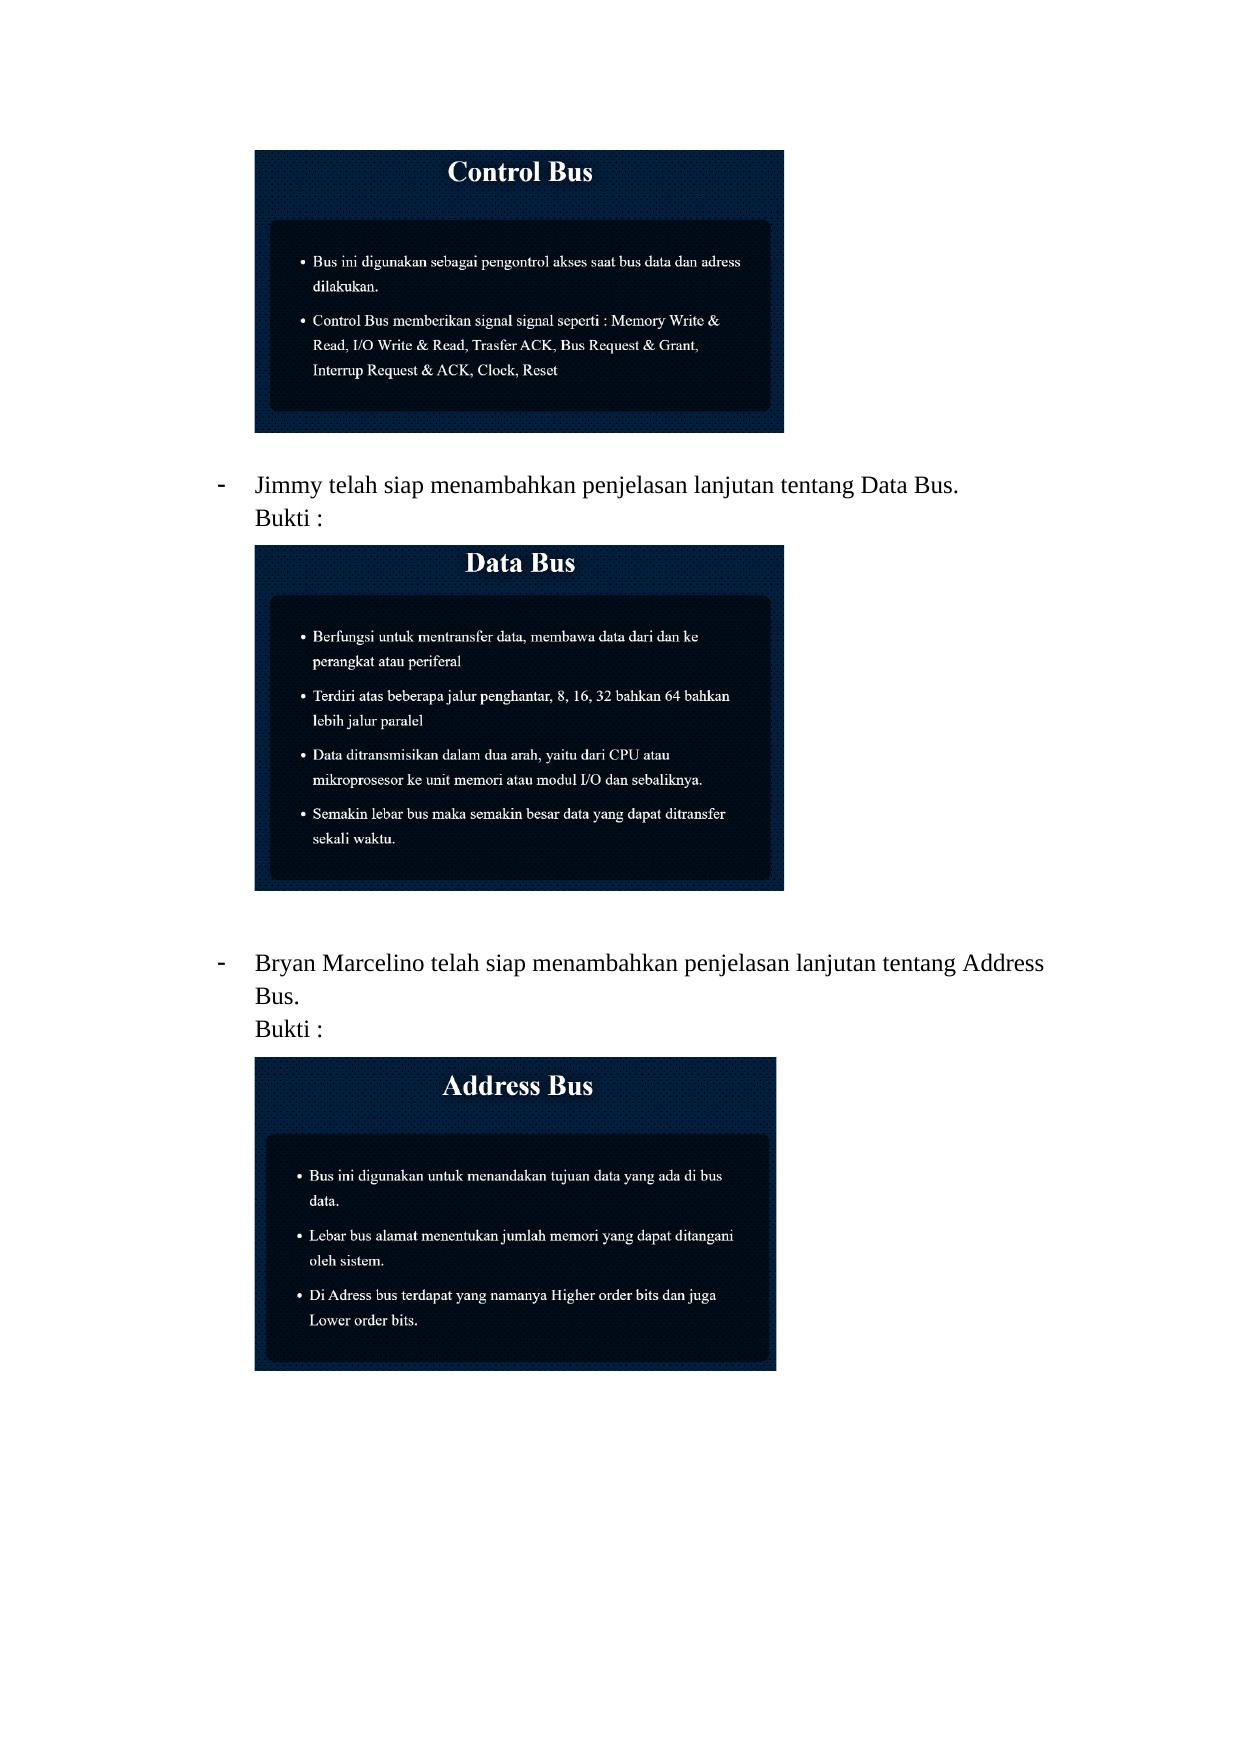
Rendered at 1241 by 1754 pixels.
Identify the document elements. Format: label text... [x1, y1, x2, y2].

picture [254, 545, 785, 891]
list Bryan Marcelino telah siap menambahkan penjelasan lanjutan tentang Address Bus. [217, 948, 1090, 1009]
picture [254, 1057, 777, 1371]
picture [254, 150, 785, 433]
list Bukti : [254, 503, 1090, 531]
list Bukti : [209, 1014, 1090, 1043]
list Jimmy telah siap menambahkan penjelasan lanjutan tentang Data Bus. [217, 470, 1090, 498]
